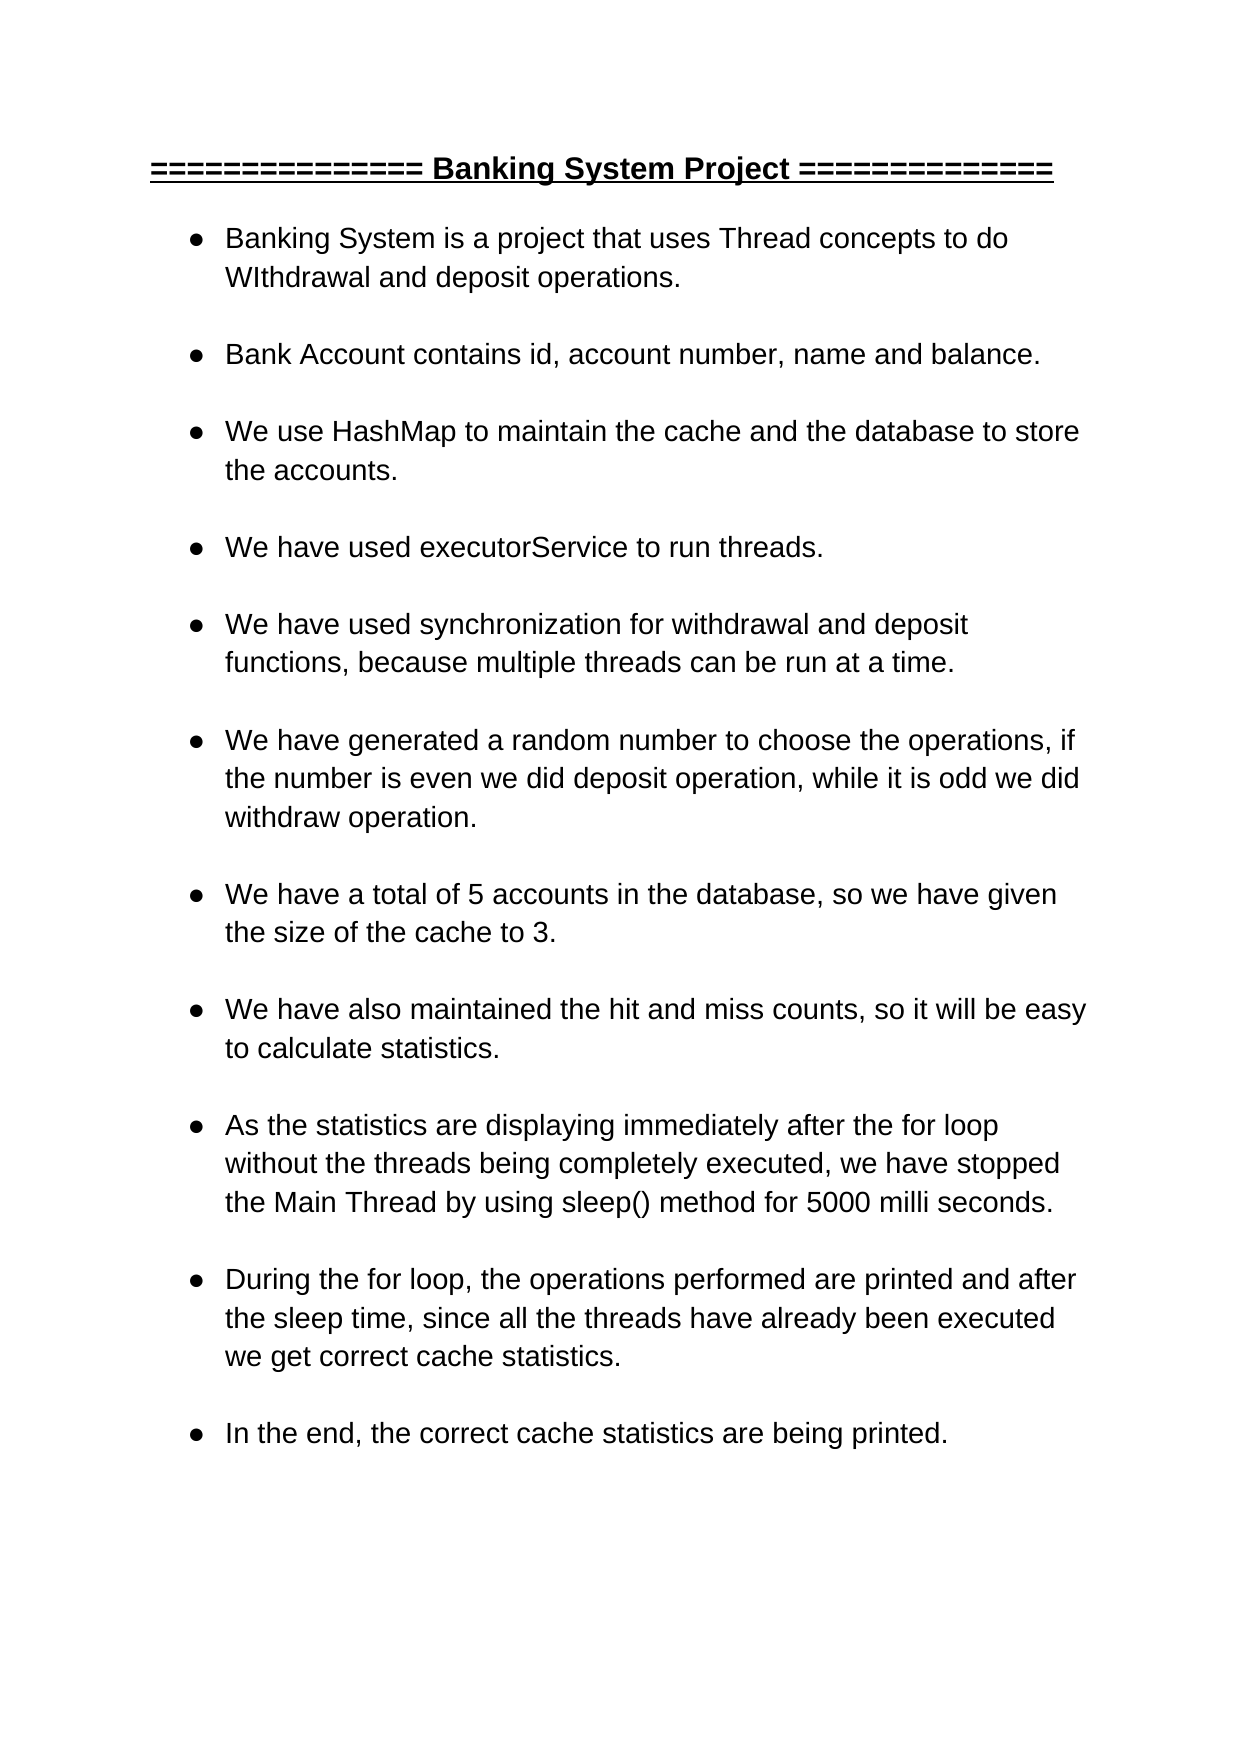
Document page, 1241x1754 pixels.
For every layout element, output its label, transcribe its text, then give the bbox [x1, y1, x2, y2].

list We have used executorService to run threads. [187, 530, 1090, 563]
list We have used synchronization for withdrawal and deposit functions, because multiple threads can be run at a time. [187, 607, 1090, 679]
text =============== Banking System Project ============== [150, 150, 1090, 186]
list We have also maintained the hit and miss counts, so it will be easy to calculate statistics. [187, 992, 1090, 1064]
list We have generated a random number to choose the operations, if the number is even we did deposit operation, while it is odd we did withdraw operation. [187, 722, 1090, 833]
list We use HashMap to maintain the cache and the database to store the accounts. [187, 414, 1090, 486]
list In the end, the correct cache statistics are being printed. [187, 1416, 1090, 1450]
list We have a total of 5 accounts in the database, so we have given the size of the cache to 3. [187, 877, 1090, 949]
list Bank Account contains id, account number, name and balance. [187, 337, 1090, 371]
list Banking System is a project that uses Thread concepts to do WIthdrawal and deposit operations. [187, 221, 1090, 293]
list As the statistics are displaying immediately after the for loop without the threads being completely executed, we have stopped the Main Thread by using sleep() method for 5000 milli seconds. [187, 1108, 1090, 1218]
list During the for loop, the operations performed are printed and after the sleep time, since all the threads have already been executed we get correct cache statistics. [187, 1262, 1090, 1373]
